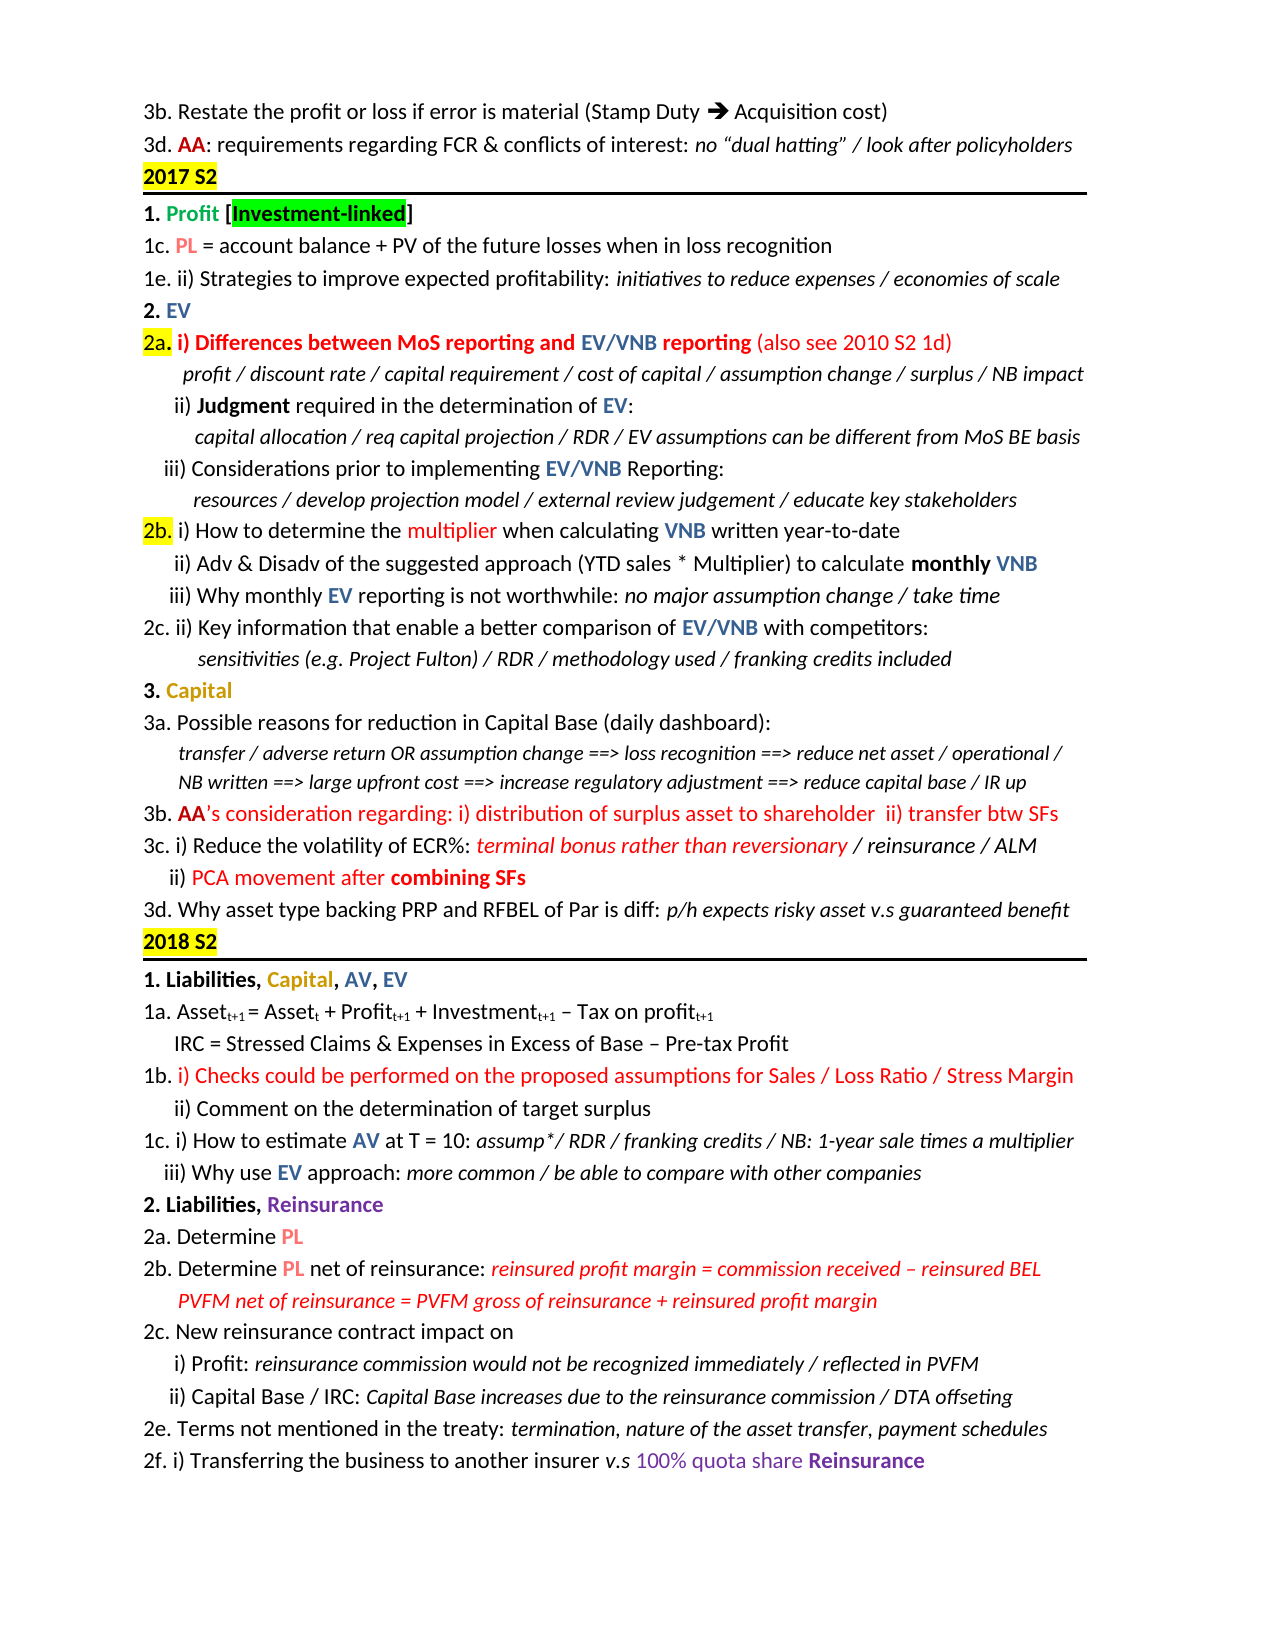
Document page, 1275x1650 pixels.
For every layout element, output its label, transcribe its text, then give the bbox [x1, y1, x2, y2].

text 2b. i) How to determine the multiplier when calculating VNB written year-to-date [173, 517, 1087, 545]
text 2e. Terms not mentioned in the treaty: termination, nature of the asset transfer, payment schedules [143, 1414, 1087, 1442]
text 3d. AA: requirements regarding FCR & conflicts of interest: no “dual hatting” / look after policyholders [143, 130, 1087, 158]
text 3c. i) Reduce the volatility of ECR%: terminal bonus rather than reversionary / reinsurance / ALM [143, 831, 1087, 859]
text PVFM net of reinsurance = PVFM gross of reinsurance + reinsured profit margin [143, 1287, 1087, 1313]
text sensitivities (e.g. Project Fulton) / RDR / methodology used / franking credits included [143, 645, 1087, 672]
text 2017 S2 [143, 162, 1087, 192]
text 2f. i) Transferring the business to another insurer v.s 100% quota share Reinsurance [143, 1446, 1087, 1474]
text 2a. Determine PL [143, 1222, 1087, 1250]
text 1e. ii) Strategies to improve expected profitability: initiatives to reduce expenses / economies of scale [143, 264, 1087, 292]
text ii) PCA movement after combining SFs [143, 863, 1087, 891]
text ii) Comment on the determination of target surplus [143, 1094, 1087, 1122]
text ii) Adv & Disadv of the suggested approach (YTD sales * Multiplier) to calculate monthly VNB [143, 549, 1087, 577]
text i) Profit: reinsurance commission would not be recognized immediately / reflected in PVFM [143, 1349, 1087, 1378]
text ii) Judgment required in the determination of EV: [143, 391, 1087, 419]
text iii) Why monthly EV reporting is not worthwhile: no major assumption change / take time [143, 581, 1087, 609]
text 3d. Why asset type backing PRP and RFBEL of Par is diff: p/h expects risky asset v.s guaranteed benefit [143, 895, 1087, 923]
text IRC = Stressed Claims & Expenses in Excess of Base – Pre-tax Profit [143, 1029, 1087, 1057]
text 1a. Assett+1 = Assett + Profitt+1 + Investmentt+1 – Tax on profitt+1 [143, 997, 1087, 1025]
text 3b. AA’s consideration regarding: i) distribution of surplus asset to shareholder ii) transfer btw SFs [143, 799, 1087, 827]
text 1c. i) How to estimate AV at T = 10: assump*/ RDR / franking credits / NB: 1-year sale times a multiplier [143, 1126, 1087, 1154]
text transfer / adverse return OR assumption change ==> loss recognition ==> reduce net asset / operational / NB written ==> large upfront cost ==> increase regulatory adjustment ==> reduce capital base / IR up [178, 740, 1087, 795]
text 2c. ii) Key information that enable a better comparison of EV/VNB with competitors: [143, 613, 1087, 641]
text iii) Considerations prior to implementing EV/VNB Reporting: [143, 454, 1087, 482]
text 2018 S2 [143, 927, 1087, 958]
text 3a. Possible reasons for reduction in Capital Base (daily dashboard): [143, 708, 1087, 736]
text 1. Profit [Investment-linked] [406, 199, 1087, 227]
text ii) Capital Base / IRC: Capital Base increases due to the reinsurance commission / DTA offseting [143, 1382, 1087, 1410]
text 2b. Determine PL net of reinsurance: reinsured profit margin = commission received – reinsured BEL [143, 1254, 1087, 1283]
text 2. Liabilities, Reinsurance [143, 1190, 1087, 1218]
text 1c. PL = account balance + PV of the future losses when in loss recognition [143, 231, 1087, 259]
text 1. Profit [Investment-linked] [143, 199, 232, 227]
text iii) Why use EV approach: more common / be able to compare with other companies [143, 1158, 1087, 1186]
text 2c. New reinsurance contract impact on [143, 1317, 1087, 1345]
text 2a. i) Differences between MoS reporting and EV/VNB reporting (also see 2010 S2 1d) [172, 328, 1087, 356]
text 1. Liabilities, Capital, AV, EV [143, 965, 1087, 993]
text 3b. Restate the profit or loss if error is material (Stamp Duty Acquisition cost) [143, 97, 1087, 126]
text 1b. i) Checks could be performed on the proposed assumptions for Sales / Loss Ratio / Stress Margin [143, 1061, 1087, 1089]
text 2. EV [143, 296, 1087, 324]
text capital allocation / req capital projection / RDR / EV assumptions can be different from MoS BE basis [143, 423, 1087, 450]
text 3. Capital [143, 676, 1087, 704]
text resources / develop projection model / external review judgement / educate key stakeholders [143, 486, 1087, 513]
text profit / discount rate / capital requirement / cost of capital / assumption change / surplus / NB impact [143, 360, 1087, 387]
